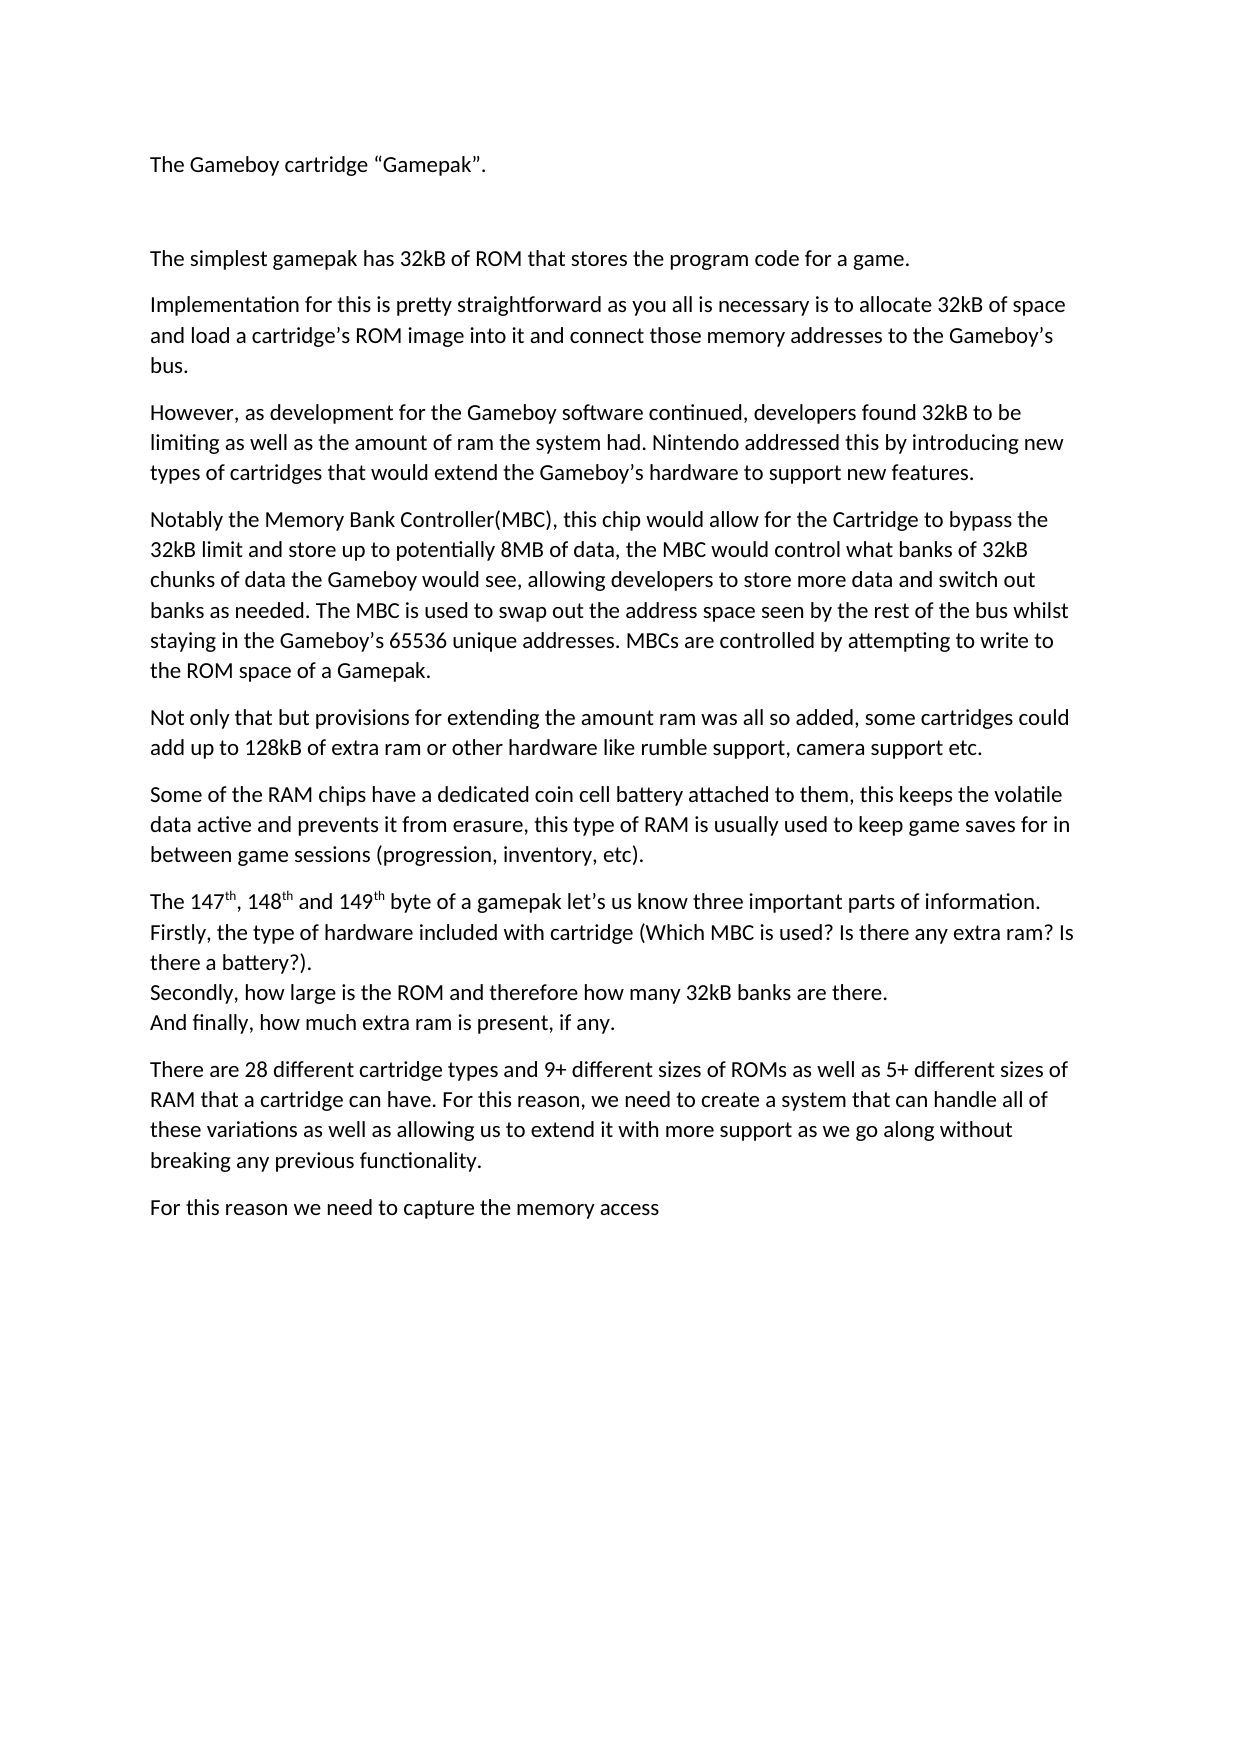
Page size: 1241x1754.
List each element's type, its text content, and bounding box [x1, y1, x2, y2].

text Some of the RAM chips have a dedicated coin cell battery attached to them, this keeps the volatile data active and prevents it from erasure, this type of RAM is usually used to keep game saves for in between game sessions (progression, inventory, etc). [150, 780, 1090, 869]
text For this reason we need to capture the memory access [150, 1193, 1090, 1221]
text However, as development for the Gameboy software continued, developers found 32kB to be limiting as well as the amount of ram the system had. Nintendo addressed this by introducing new types of cartridges that would extend the Gameboy’s hardware to support new features. [150, 398, 1090, 486]
text The simplest gamepak has 32kB of ROM that stores the program code for a game. [150, 244, 1090, 272]
text Not only that but provisions for extending the amount ram was all so added, some cartridges could add up to 128kB of extra ram or other hardware like rumble support, camera support etc. [150, 703, 1090, 761]
text The Gameboy cartridge “Gamepak”. [150, 150, 1090, 178]
text There are 28 different cartridge types and 9+ different sizes of ROMs as well as 5+ different sizes of RAM that a cartridge can have. For this reason, we need to create a system that can handle all of these variations as well as allowing us to extend it with more support as we go along without breaking any previous functionality. [150, 1055, 1090, 1174]
text The 147th, 148th and 149th byte of a gamepak let’s us know three important parts of information. Firstly, the type of hardware included with cartridge (Which MBC is used? Is there any extra ram? Is there a battery?). Secondly, how large is the ROM and therefore how many 32kB banks are there. And finally, how much extra ram is present, if any. [150, 887, 1090, 1036]
text Notably the Memory Bank Controller(MBC), this chip would allow for the Cartridge to bypass the 32kB limit and store up to potentially 8MB of data, the MBC would control what banks of 32kB chunks of data the Gameboy would see, allowing developers to store more data and switch out banks as needed. The MBC is used to swap out the address space seen by the rest of the bus whilst staying in the Gameboy’s 65536 unique addresses. MBCs are controlled by attempting to write to the ROM space of a Gamepak. [150, 505, 1090, 684]
text Implementation for this is pretty straightforward as you all is necessary is to allocate 32kB of space and load a cartridge’s ROM image into it and connect those memory addresses to the Gameboy’s bus. [150, 291, 1090, 379]
